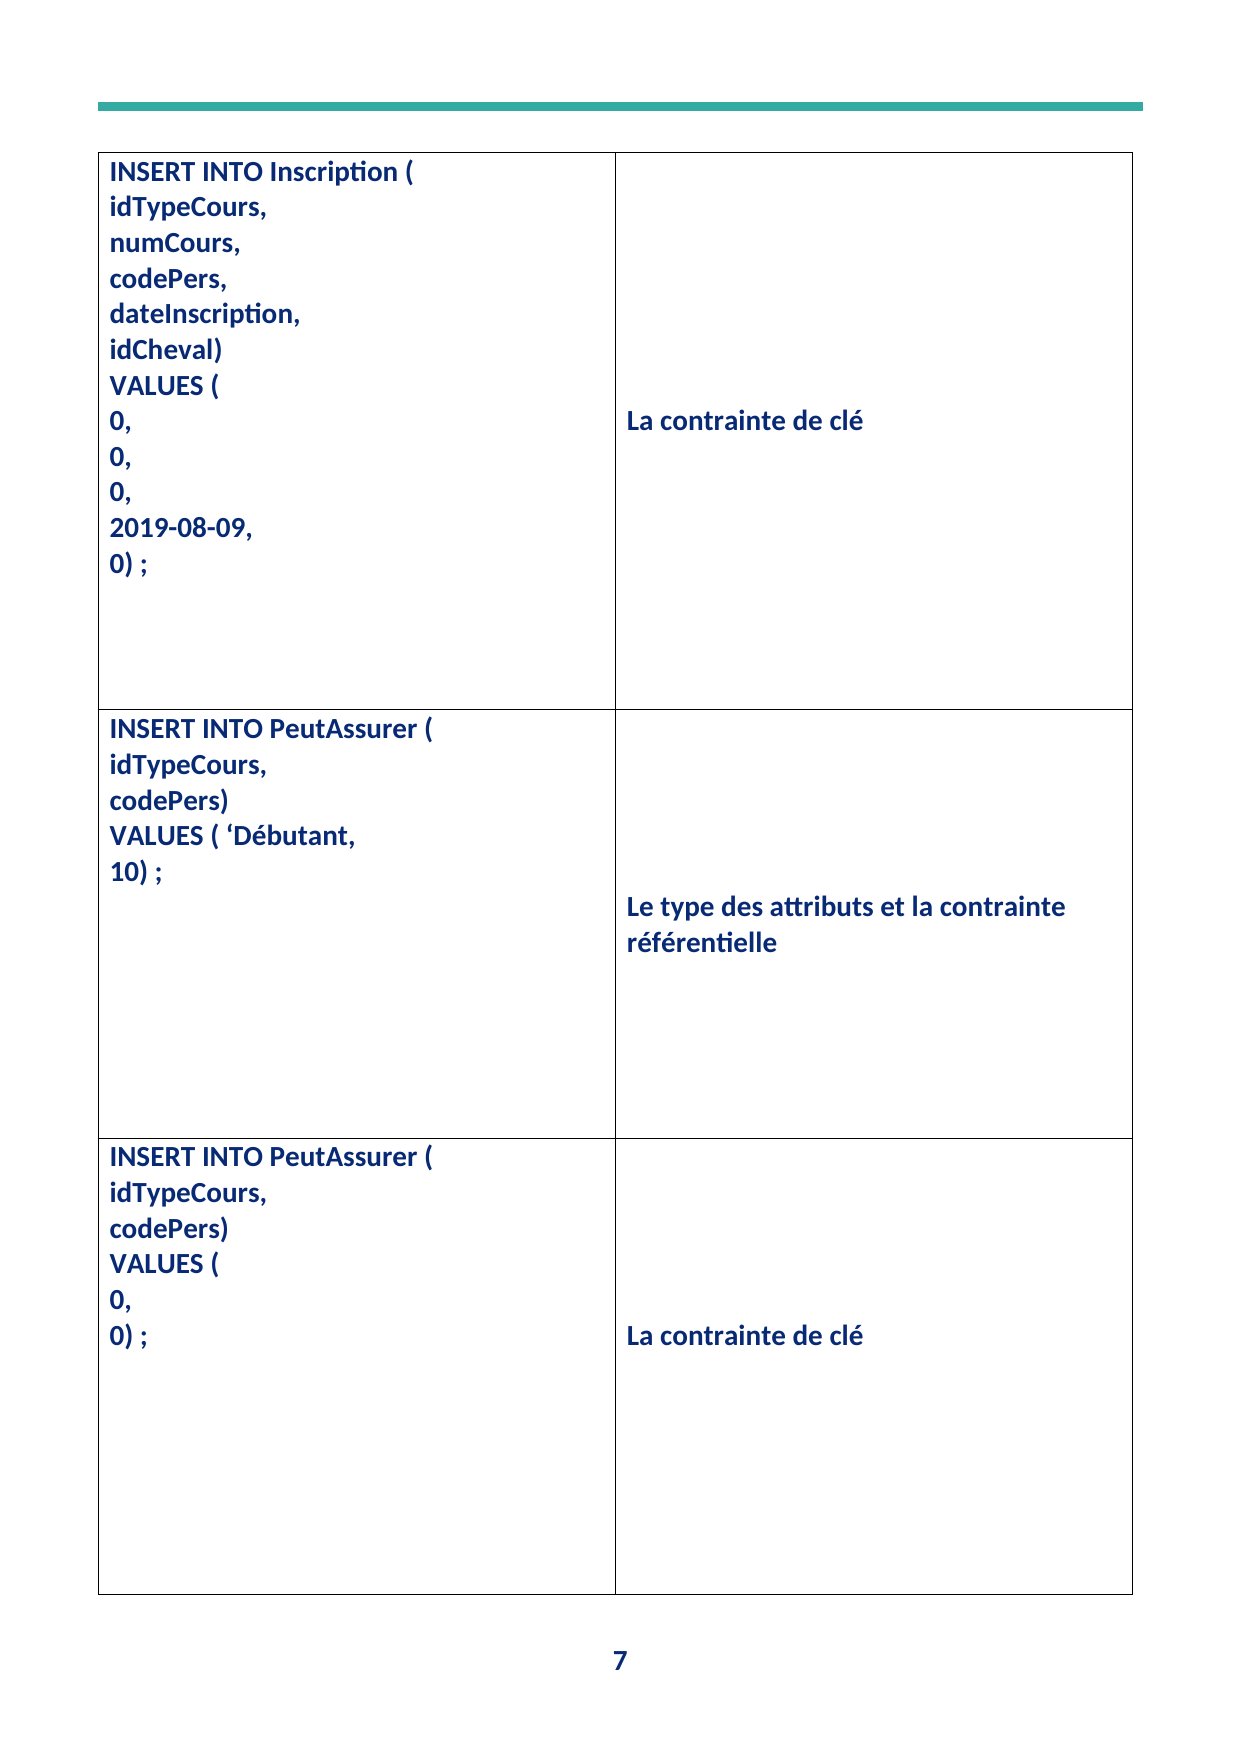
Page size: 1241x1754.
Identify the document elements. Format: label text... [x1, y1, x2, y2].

table_cell INSERT INTO Inscription ( idTypeCours, numCours, codePers, dateInscription, idCheval) VALUES ( 0, 0, 0, 2019-08-09, 0) ; [99, 153, 615, 709]
table_cell Le type des attributs et la contrainte référentielle [616, 710, 1132, 1137]
table_cell La contrainte de clé [616, 153, 1132, 709]
table_cell La contrainte de clé [616, 1139, 1132, 1594]
table_cell INSERT INTO PeutAssurer ( idTypeCours, codePers) VALUES ( ‘Débutant, 10) ; [99, 710, 615, 1137]
table_cell INSERT INTO PeutAssurer ( idTypeCours, codePers) VALUES ( 0, 0) ; [99, 1139, 615, 1594]
